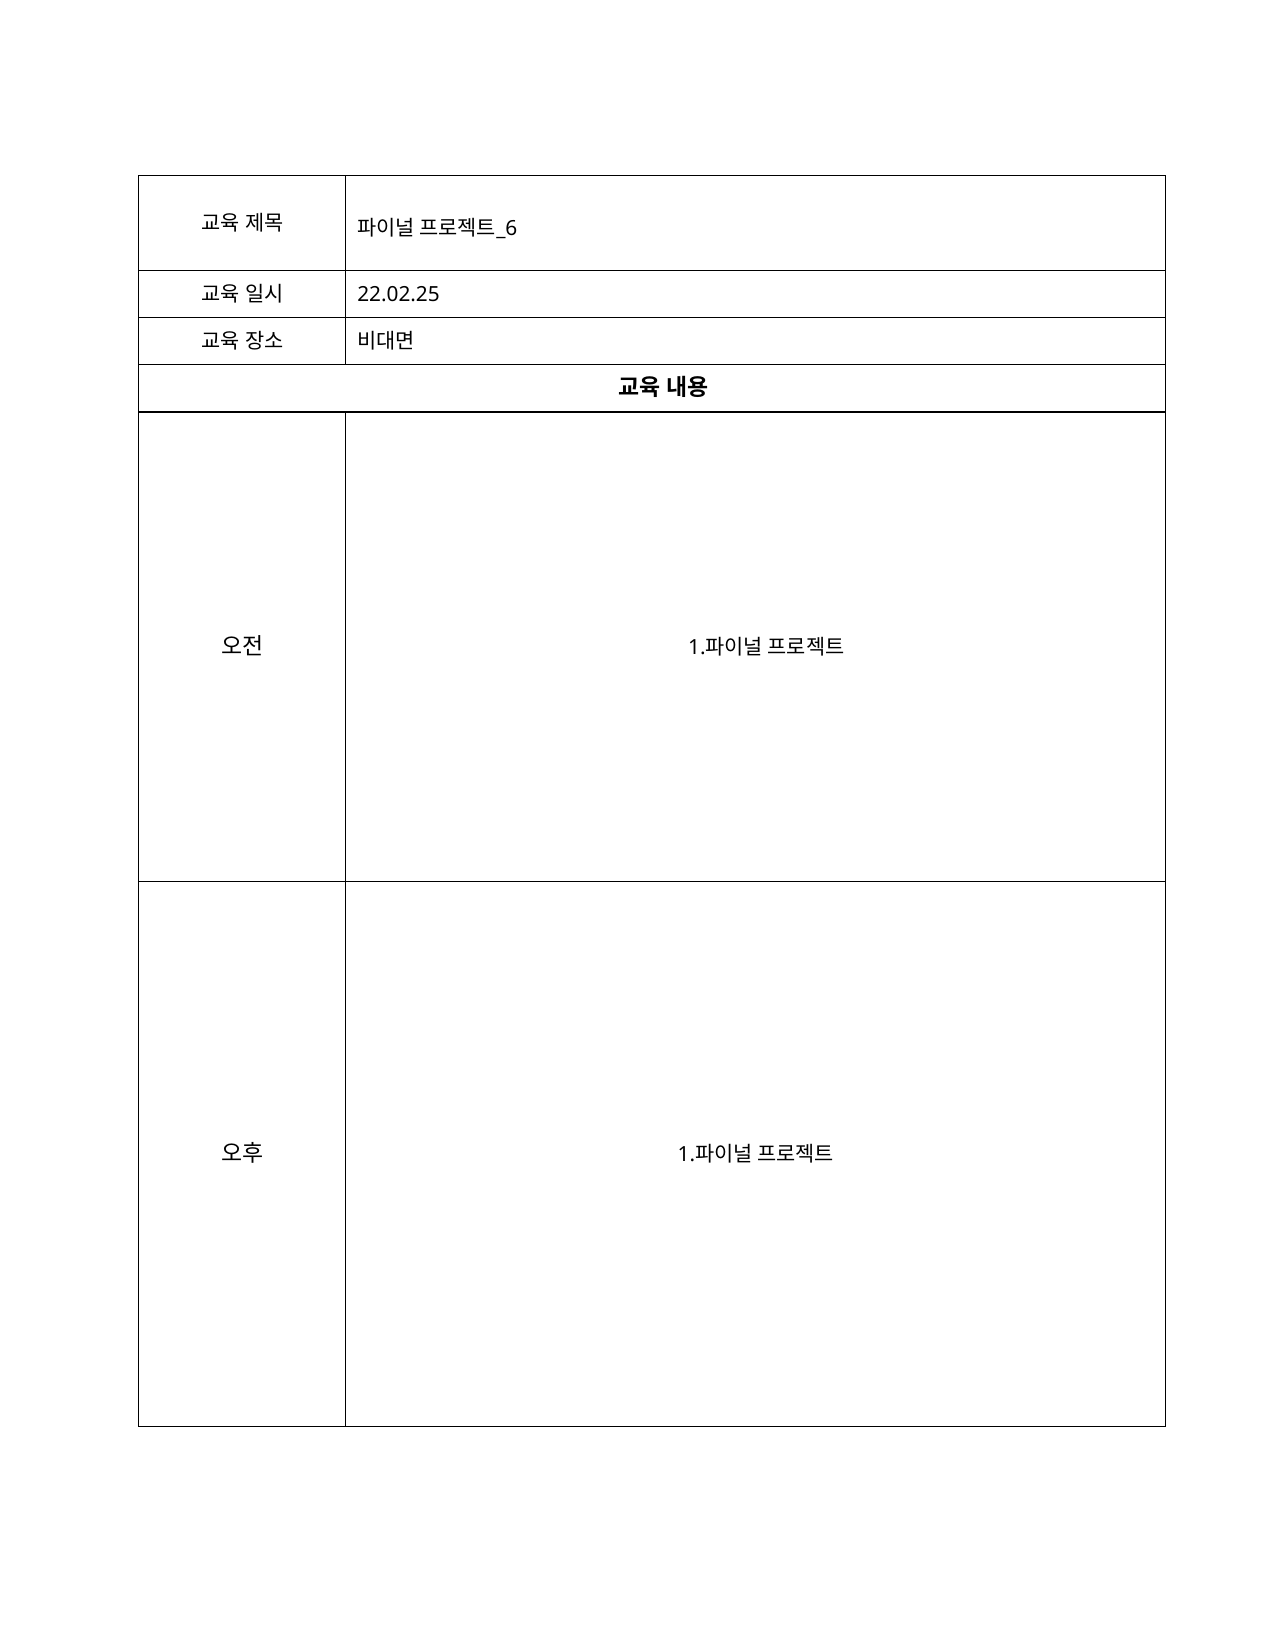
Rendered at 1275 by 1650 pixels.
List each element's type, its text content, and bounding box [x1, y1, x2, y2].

table_cell 교육 장소 [139, 318, 345, 364]
table_cell 1.파이널 프로젝트 [346, 882, 1165, 1426]
table_cell 교육 내용 [139, 365, 1165, 411]
table_cell 22.02.25 [346, 271, 1165, 317]
table_cell 비대면 [346, 318, 1165, 364]
table_cell 교육 일시 [139, 271, 345, 317]
table_cell 오전 [139, 413, 345, 881]
table_cell 오후 [139, 882, 345, 1426]
table_header 파이널 프로젝트_6 [346, 176, 1165, 269]
table_cell 1.파이널 프로젝트 [346, 413, 1165, 881]
table_header 교육 제목 [139, 176, 345, 269]
